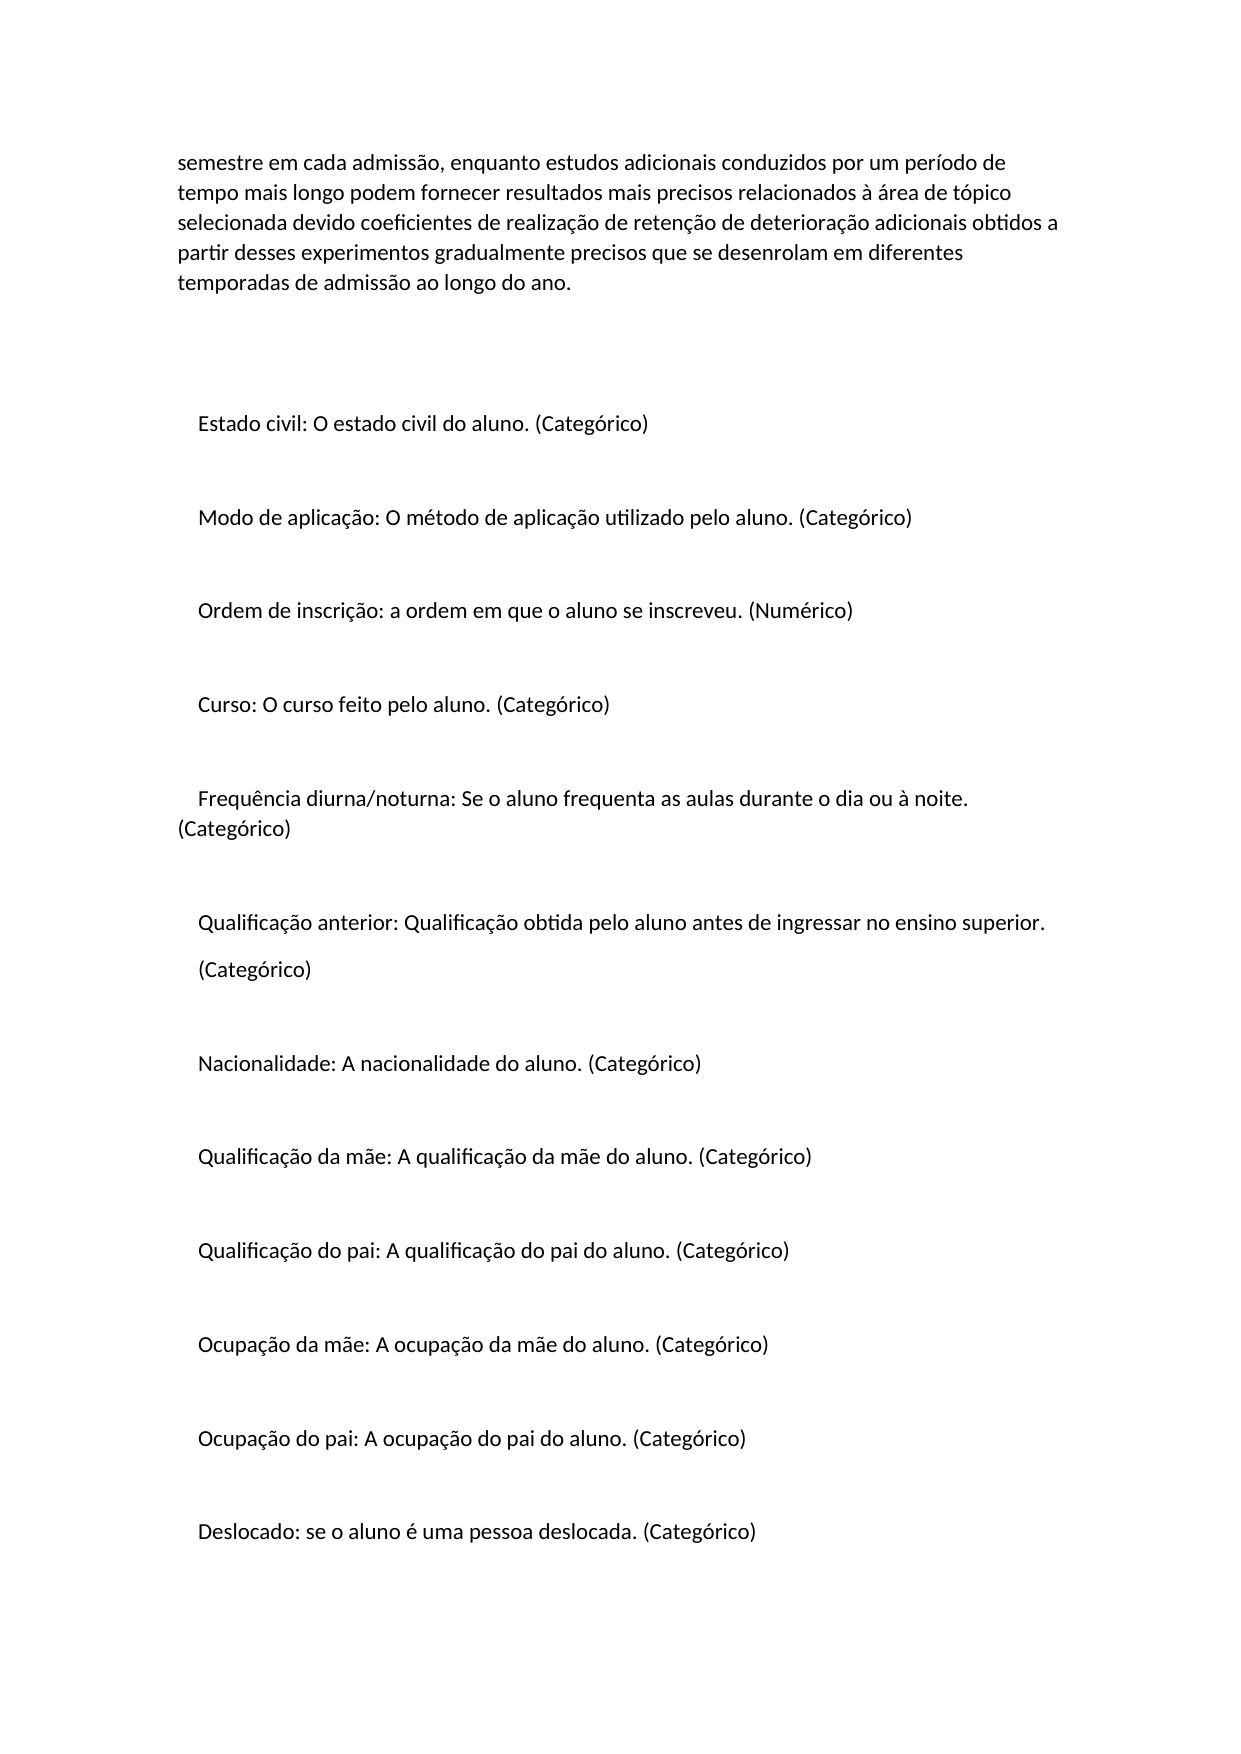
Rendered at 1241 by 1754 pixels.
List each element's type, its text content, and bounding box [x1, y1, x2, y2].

text Ordem de inscrição: a ordem em que o aluno se inscreveu. (Numérico) [177, 597, 1063, 624]
text Frequência diurna/noturna: Se o aluno frequenta as aulas durante o dia ou à noite. (Categórico) [177, 784, 1063, 842]
text Ocupação do pai: A ocupação do pai do aluno. (Categórico) [177, 1424, 1063, 1452]
text Curso: O curso feito pelo aluno. (Categórico) [177, 690, 1063, 718]
text Nacionalidade: A nacionalidade do aluno. (Categórico) [177, 1049, 1063, 1077]
text Estado civil: O estado civil do aluno. (Categórico) [177, 409, 1063, 437]
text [177, 148, 1063, 296]
text (Categórico) [177, 955, 1063, 983]
text Deslocado: se o aluno é uma pessoa deslocada. (Categórico) [177, 1517, 1063, 1545]
text Modo de aplicação: O método de aplicação utilizado pelo aluno. (Categórico) [177, 503, 1063, 531]
text Qualificação anterior: Qualificação obtida pelo aluno antes de ingressar no ensino superior. [177, 908, 1063, 936]
text Ocupação da mãe: A ocupação da mãe do aluno. (Categórico) [177, 1330, 1063, 1358]
text Qualificação do pai: A qualificação do pai do aluno. (Categórico) [177, 1236, 1063, 1264]
text Qualificação da mãe: A qualificação da mãe do aluno. (Categórico) [177, 1142, 1063, 1170]
